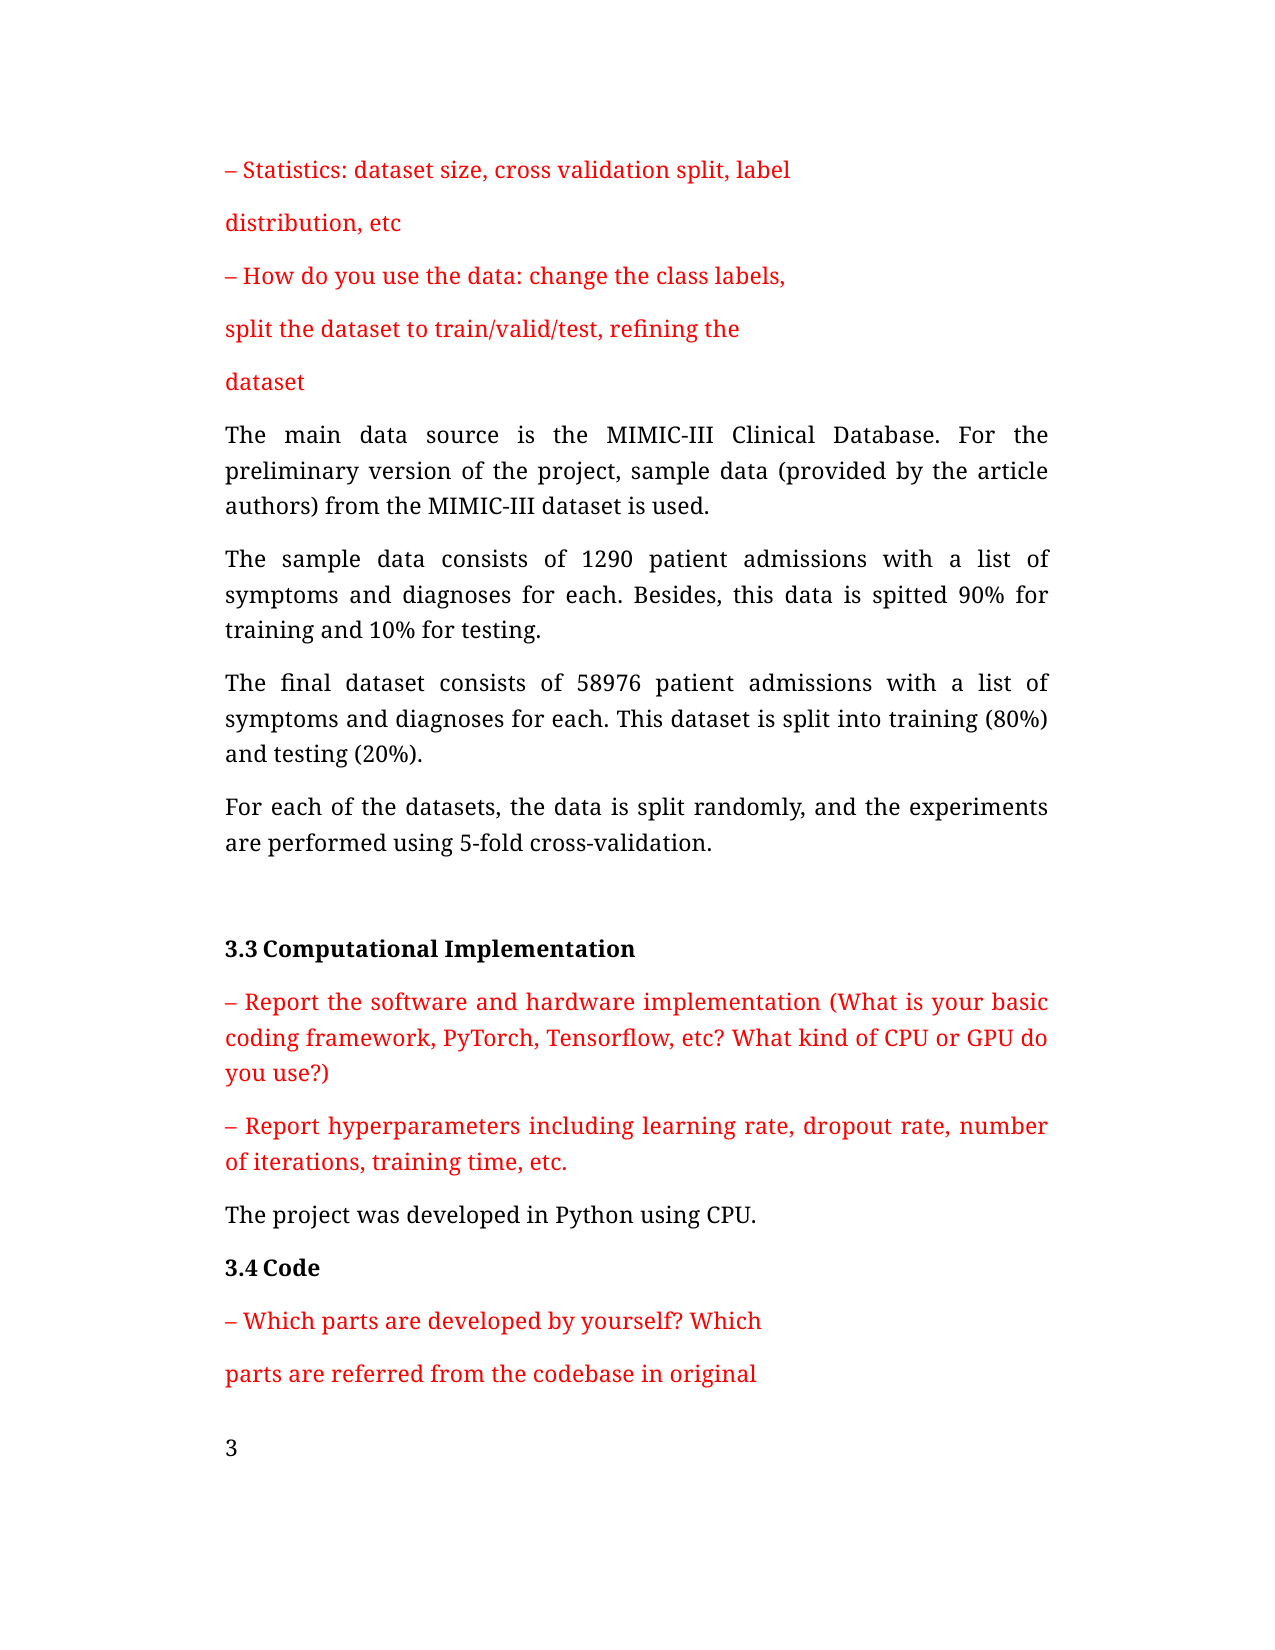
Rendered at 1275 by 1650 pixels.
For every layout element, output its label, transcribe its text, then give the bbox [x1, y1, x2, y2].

text For each of the datasets, the data is split randomly, and the experiments are performed using 5-fold cross-validation. [225, 787, 1050, 858]
text The sample data consists of 1290 patient admissions with a list of symptoms and diagnoses for each. Besides, this data is spitted 90% for training and 10% for testing. [225, 539, 1050, 646]
text dataset [225, 362, 1050, 398]
text The project was developed in Python using CPU. [225, 1195, 1050, 1230]
text distribution, etc [225, 203, 1050, 238]
subtitle Computational Implementation [225, 929, 1050, 964]
text The final dataset consists of 58976 patient admissions with a list of symptoms and diagnoses for each. This dataset is split into training (80%) and testing (20%). [225, 663, 1050, 770]
text split the dataset to train/valid/test, refining the [225, 309, 1050, 345]
text – Report the software and hardware implementation (What is your basic coding framework, PyTorch, Tensorflow, etc? What kind of CPU or GPU do you use?) [225, 982, 1050, 1088]
subtitle Code [225, 1248, 1050, 1283]
text – Report hyperparameters including learning rate, dropout rate, number of iterations, training time, etc. [225, 1106, 1050, 1177]
text – Which parts are developed by yourself? Which [225, 1301, 1050, 1336]
text The main data source is the MIMIC-III Clinical Database. For the preliminary version of the project, sample data (provided by the article authors) from the MIMIC-III dataset is used. [225, 416, 1050, 522]
text parts are referred from the codebase in original [225, 1354, 1050, 1389]
text – How do you use the data: change the class labels, [225, 256, 1050, 292]
text – Statistics: dataset size, cross validation split, label [225, 150, 1050, 185]
